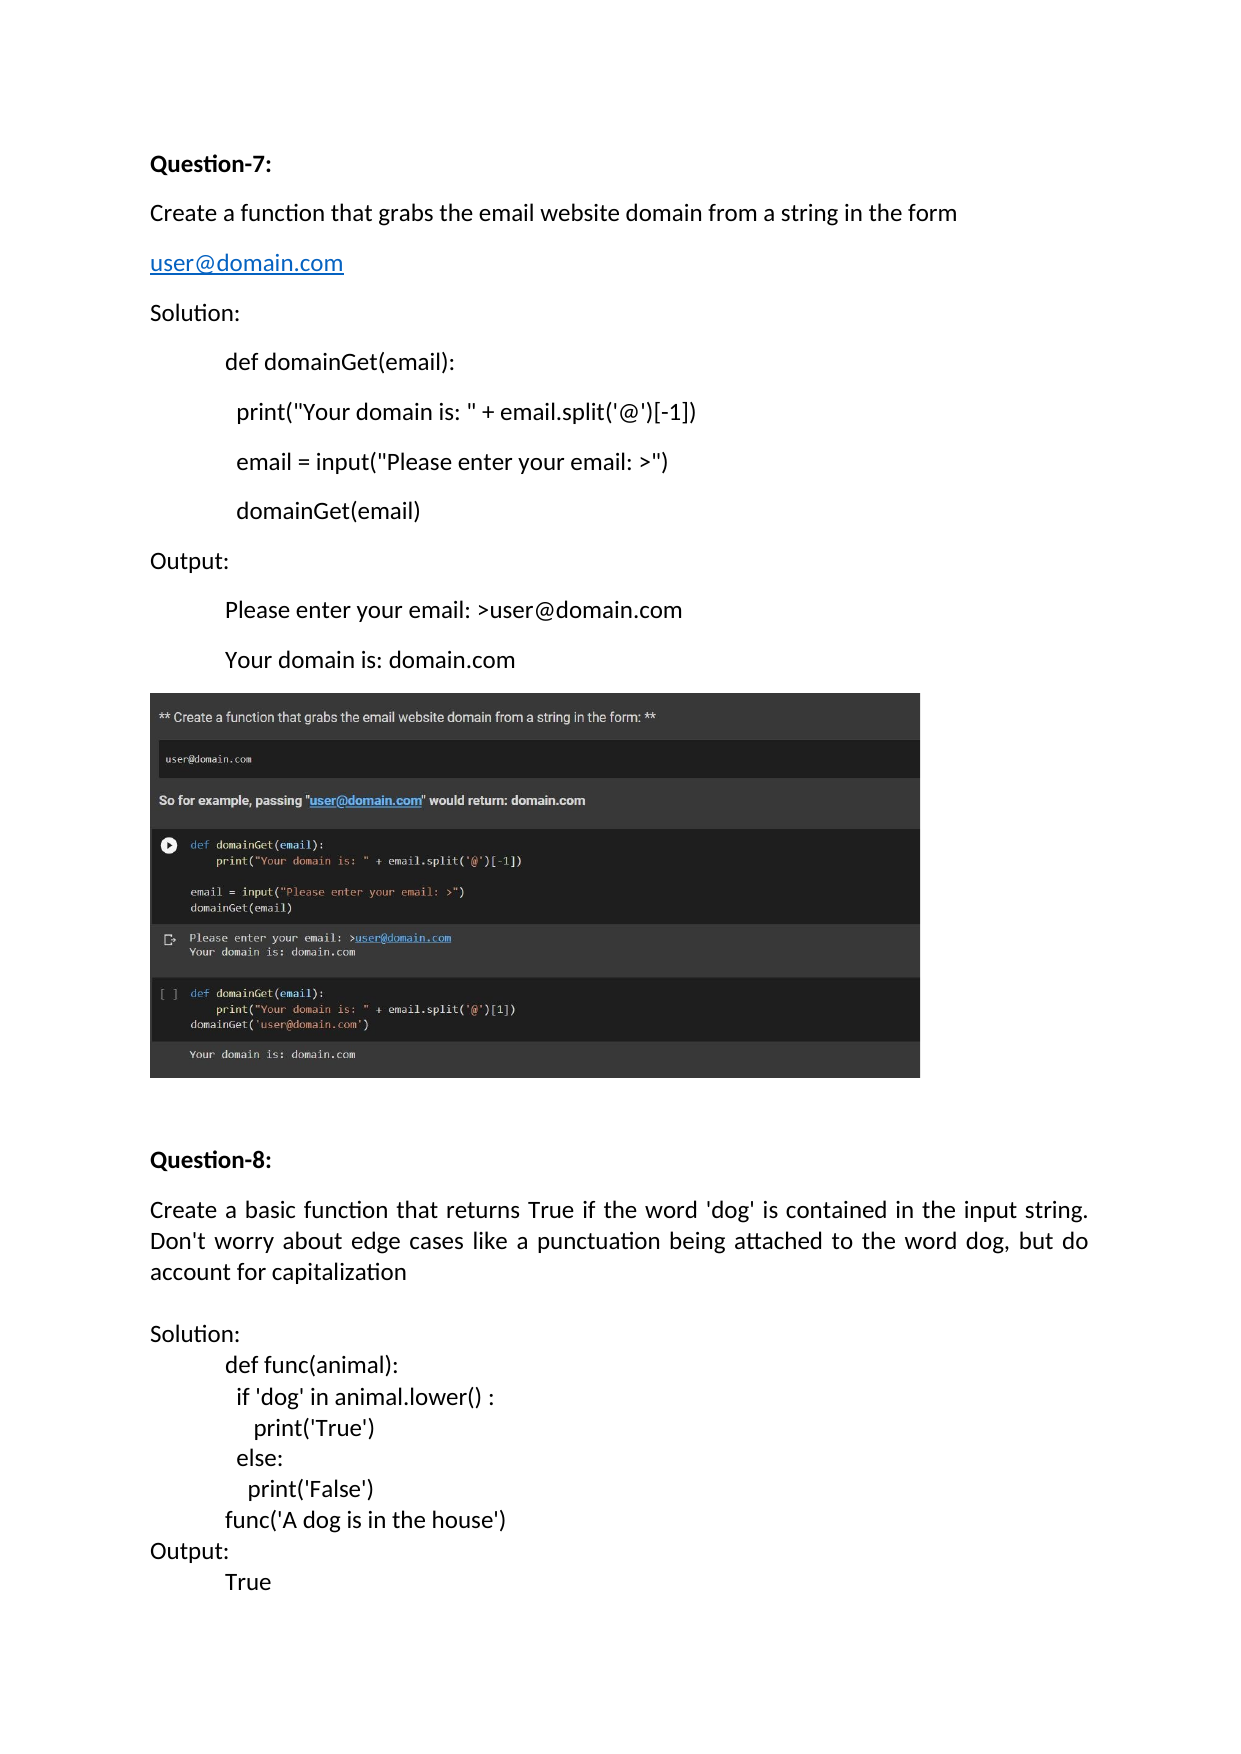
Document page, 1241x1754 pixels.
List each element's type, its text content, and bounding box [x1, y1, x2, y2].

subtitle Question-8: [150, 1144, 1155, 1175]
text Please enter your email: >user@domain.com Your domain is: domain.com [225, 594, 685, 674]
text Create a function that grabs the email website domain from a string in the form user@domain.com [150, 198, 960, 278]
picture [150, 693, 921, 1078]
text func('A dog is in the house') Output: [150, 1504, 508, 1566]
text True [225, 1566, 1155, 1597]
subtitle Question-7: [150, 148, 1155, 179]
text else: print('False') [236, 1443, 376, 1504]
text Solution: [150, 1318, 1155, 1349]
text Output: [150, 545, 1155, 575]
text if 'dog' in animal.lower() : print('True') [236, 1381, 496, 1442]
text Solution: [150, 297, 1155, 327]
text def domainGet(email): [225, 346, 1155, 377]
text def func(animal): [225, 1349, 1155, 1380]
text Create a basic function that returns True if the word 'dog' is contained in the input string. Don't worry about edge cases like a punctuation being attached to the word dog, but do account for capitalization [150, 1194, 1090, 1287]
text print("Your domain is: " + email.split('@')[-1]) email = input("Please enter your email: >") domainGet(email) [236, 396, 699, 526]
